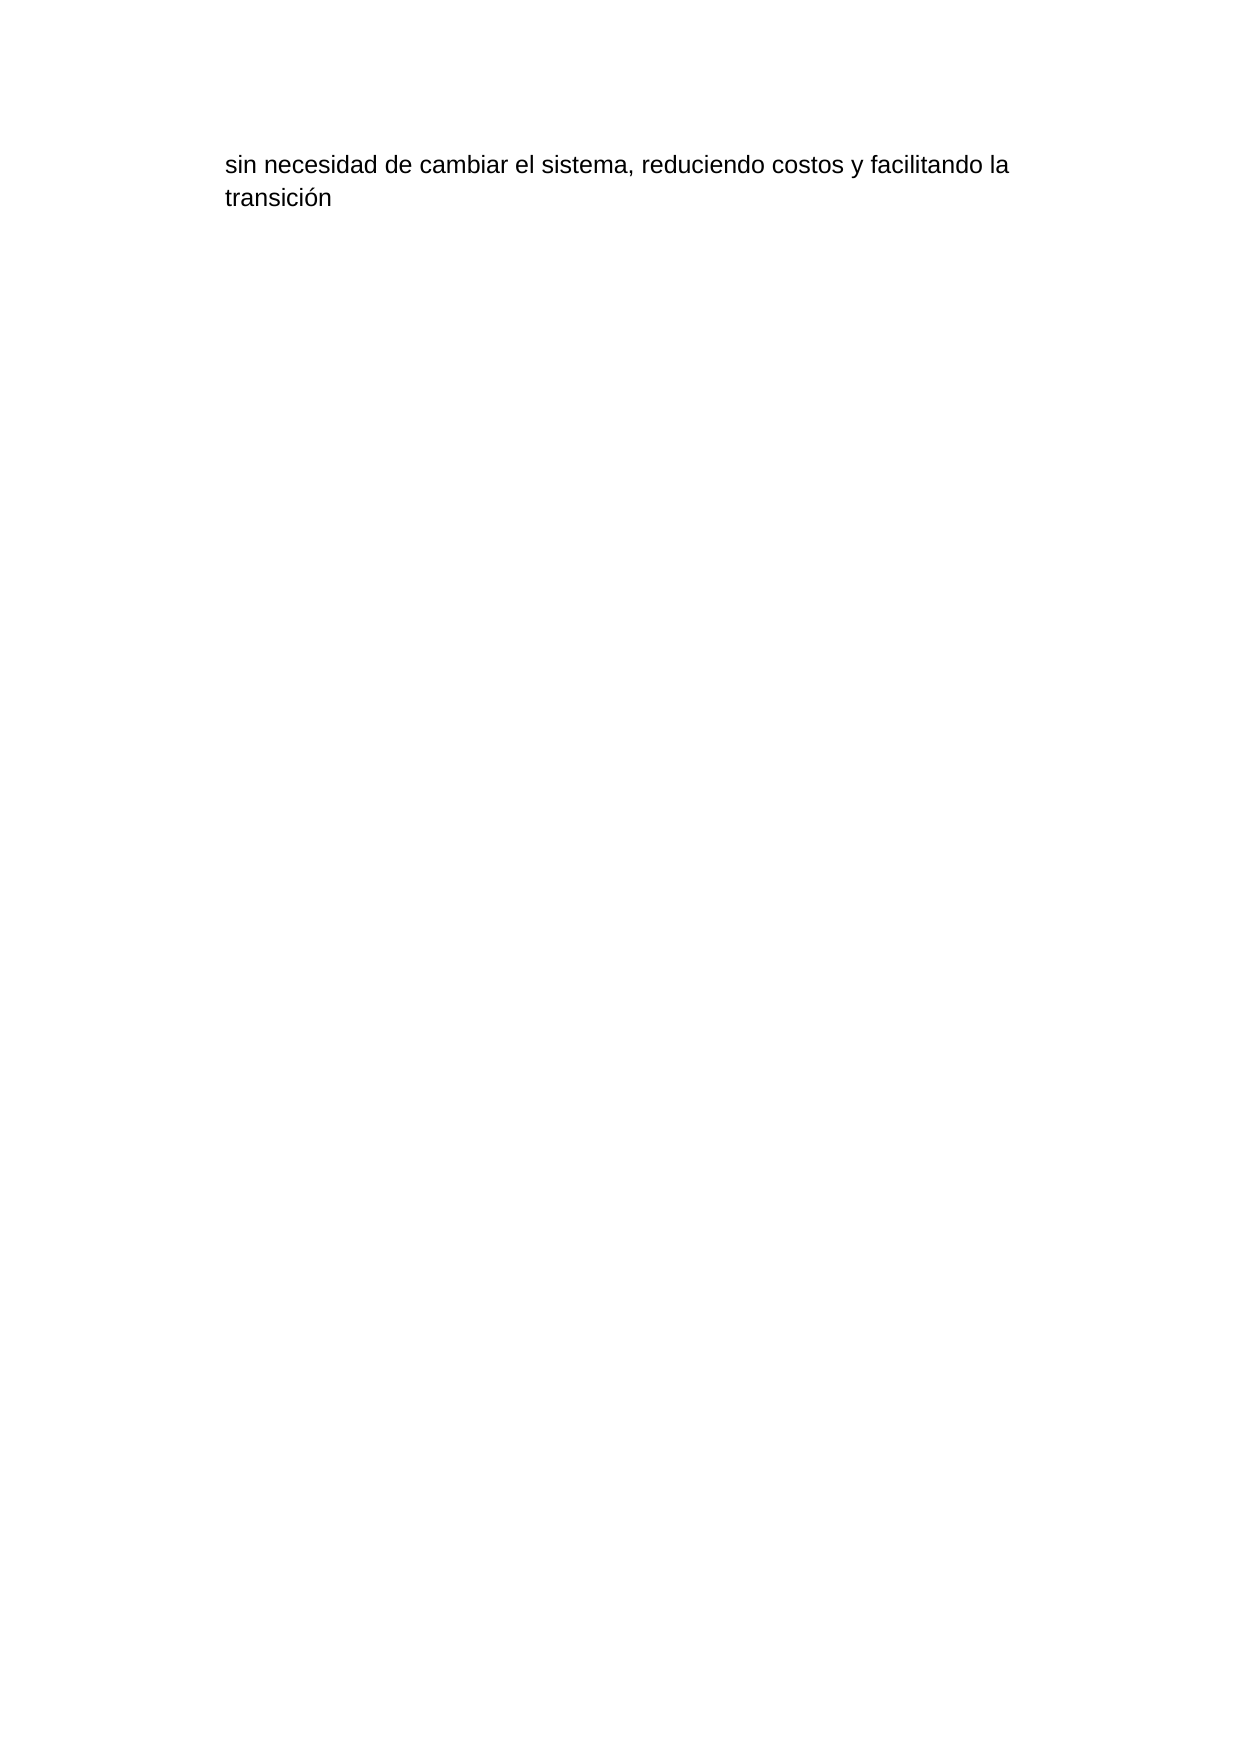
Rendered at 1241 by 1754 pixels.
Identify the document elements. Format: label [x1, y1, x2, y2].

list [187, 150, 1090, 212]
